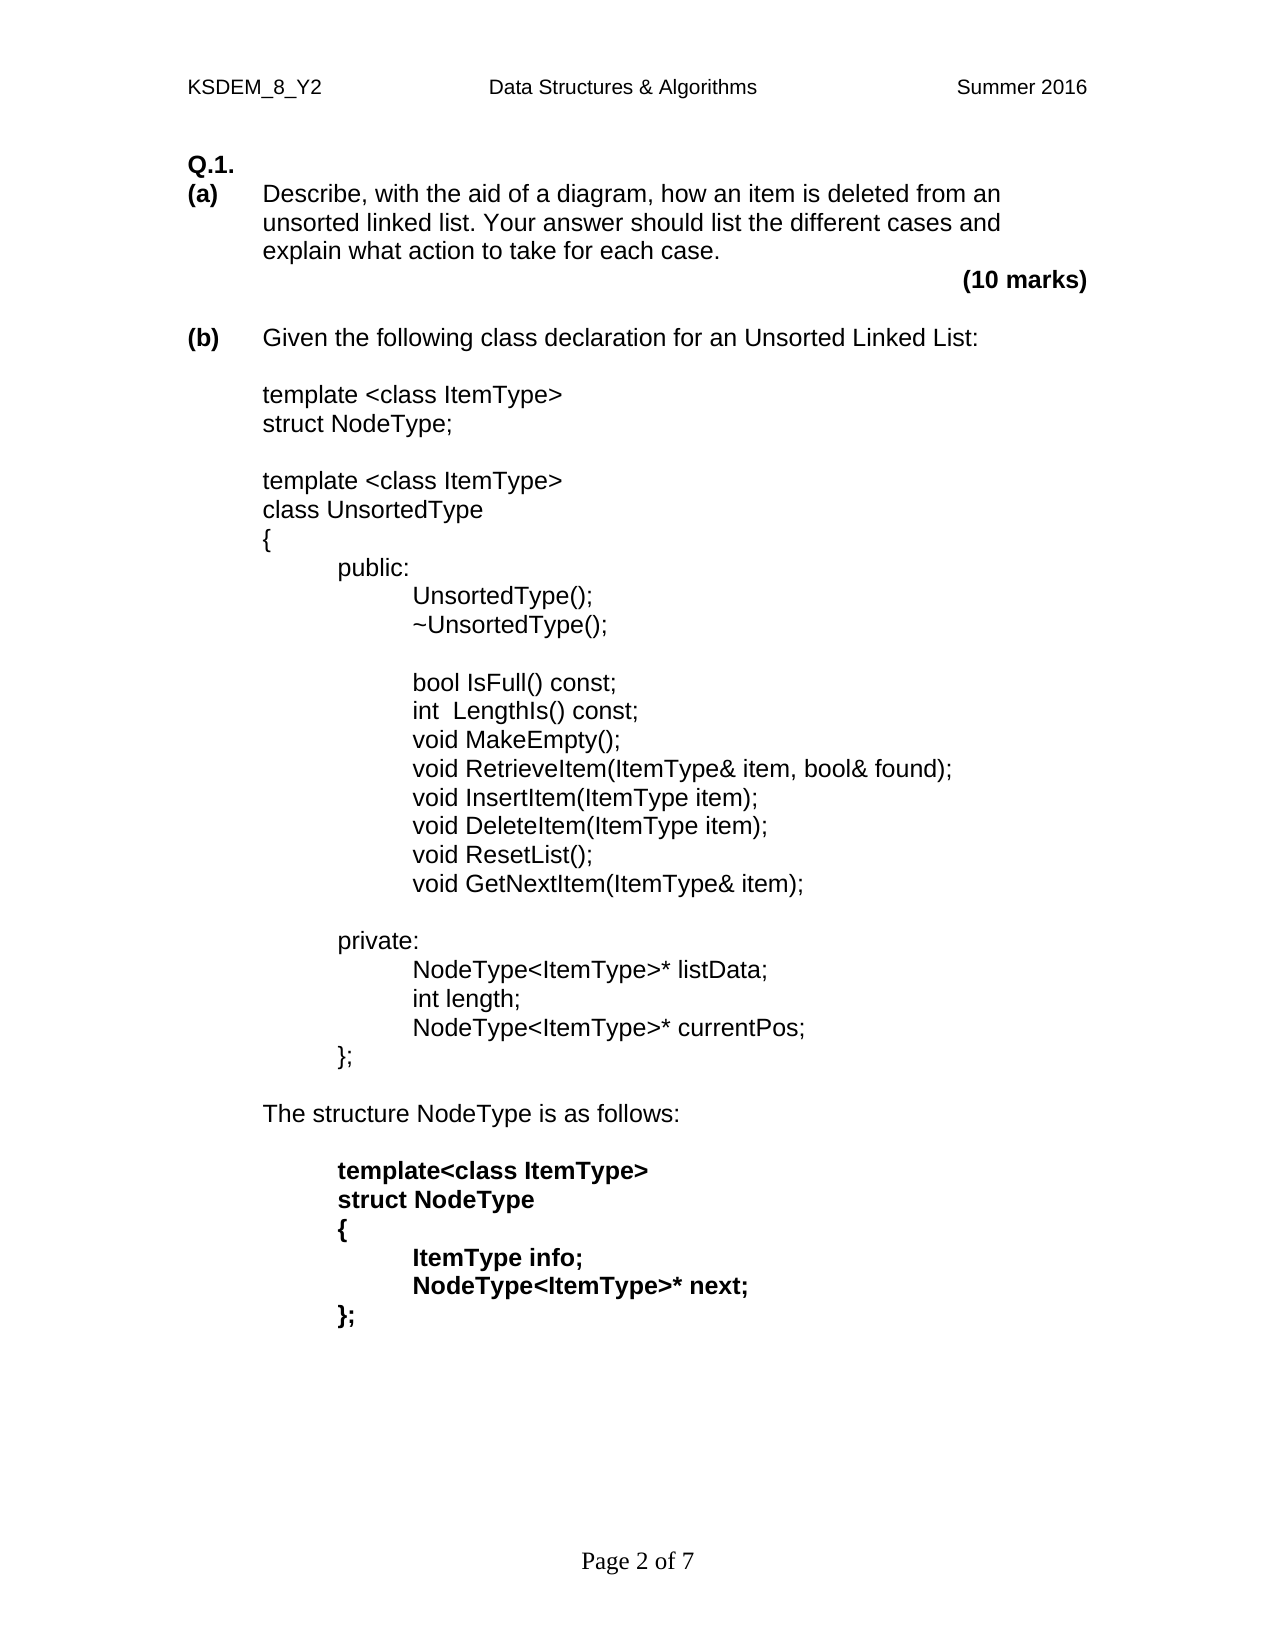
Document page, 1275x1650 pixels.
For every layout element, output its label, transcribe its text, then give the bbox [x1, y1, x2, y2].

text void MakeEmpty(); [187, 725, 1087, 754]
text void ResetList(); [187, 840, 1087, 869]
text public: [262, 552, 1087, 581]
text bool IsFull() const; [187, 667, 1087, 696]
text struct NodeType; [187, 409, 1087, 437]
text NodeType<ItemType>* next; [262, 1271, 1087, 1300]
text int length; [412, 984, 1087, 1012]
text (b) Given the following class declaration for an Unsorted Linked List: [187, 322, 1087, 351]
text { [262, 1214, 1087, 1242]
text Q.1. [187, 150, 1087, 179]
text template <class ItemType> [187, 380, 1087, 409]
text class UnsortedType [187, 495, 1087, 524]
text void RetrieveItem(ItemType& item, bool& found); [187, 754, 1087, 782]
text private: [262, 926, 1087, 955]
text { [187, 524, 1087, 552]
text template<class ItemType> [262, 1156, 1087, 1185]
text }; [262, 1041, 1087, 1070]
text (a) Describe, with the aid of a diagram, how an item is deleted from an unsorted linked list. Your answer should list the different cases and explain what action to take for each case. [187, 179, 1087, 265]
text int LengthIs() const; [187, 696, 1087, 725]
text }; [262, 1300, 1087, 1329]
text NodeType<ItemType>* listData; [337, 955, 1087, 984]
text void InsertItem(ItemType item); [337, 782, 1087, 811]
text void DeleteItem(ItemType item); [187, 811, 1087, 840]
text void GetNextItem(ItemType& item); [337, 869, 1087, 897]
text struct NodeType [337, 1185, 1087, 1214]
text UnsortedType(); [337, 581, 1087, 610]
text NodeType<ItemType>* currentPos; [337, 1012, 1087, 1041]
text (10 marks) [187, 265, 1087, 294]
text ~UnsortedType(); [187, 610, 1087, 639]
text The structure NodeType is as follows: [187, 1099, 1087, 1127]
text template <class ItemType> [187, 466, 1087, 495]
text ItemType info; [262, 1242, 1087, 1271]
